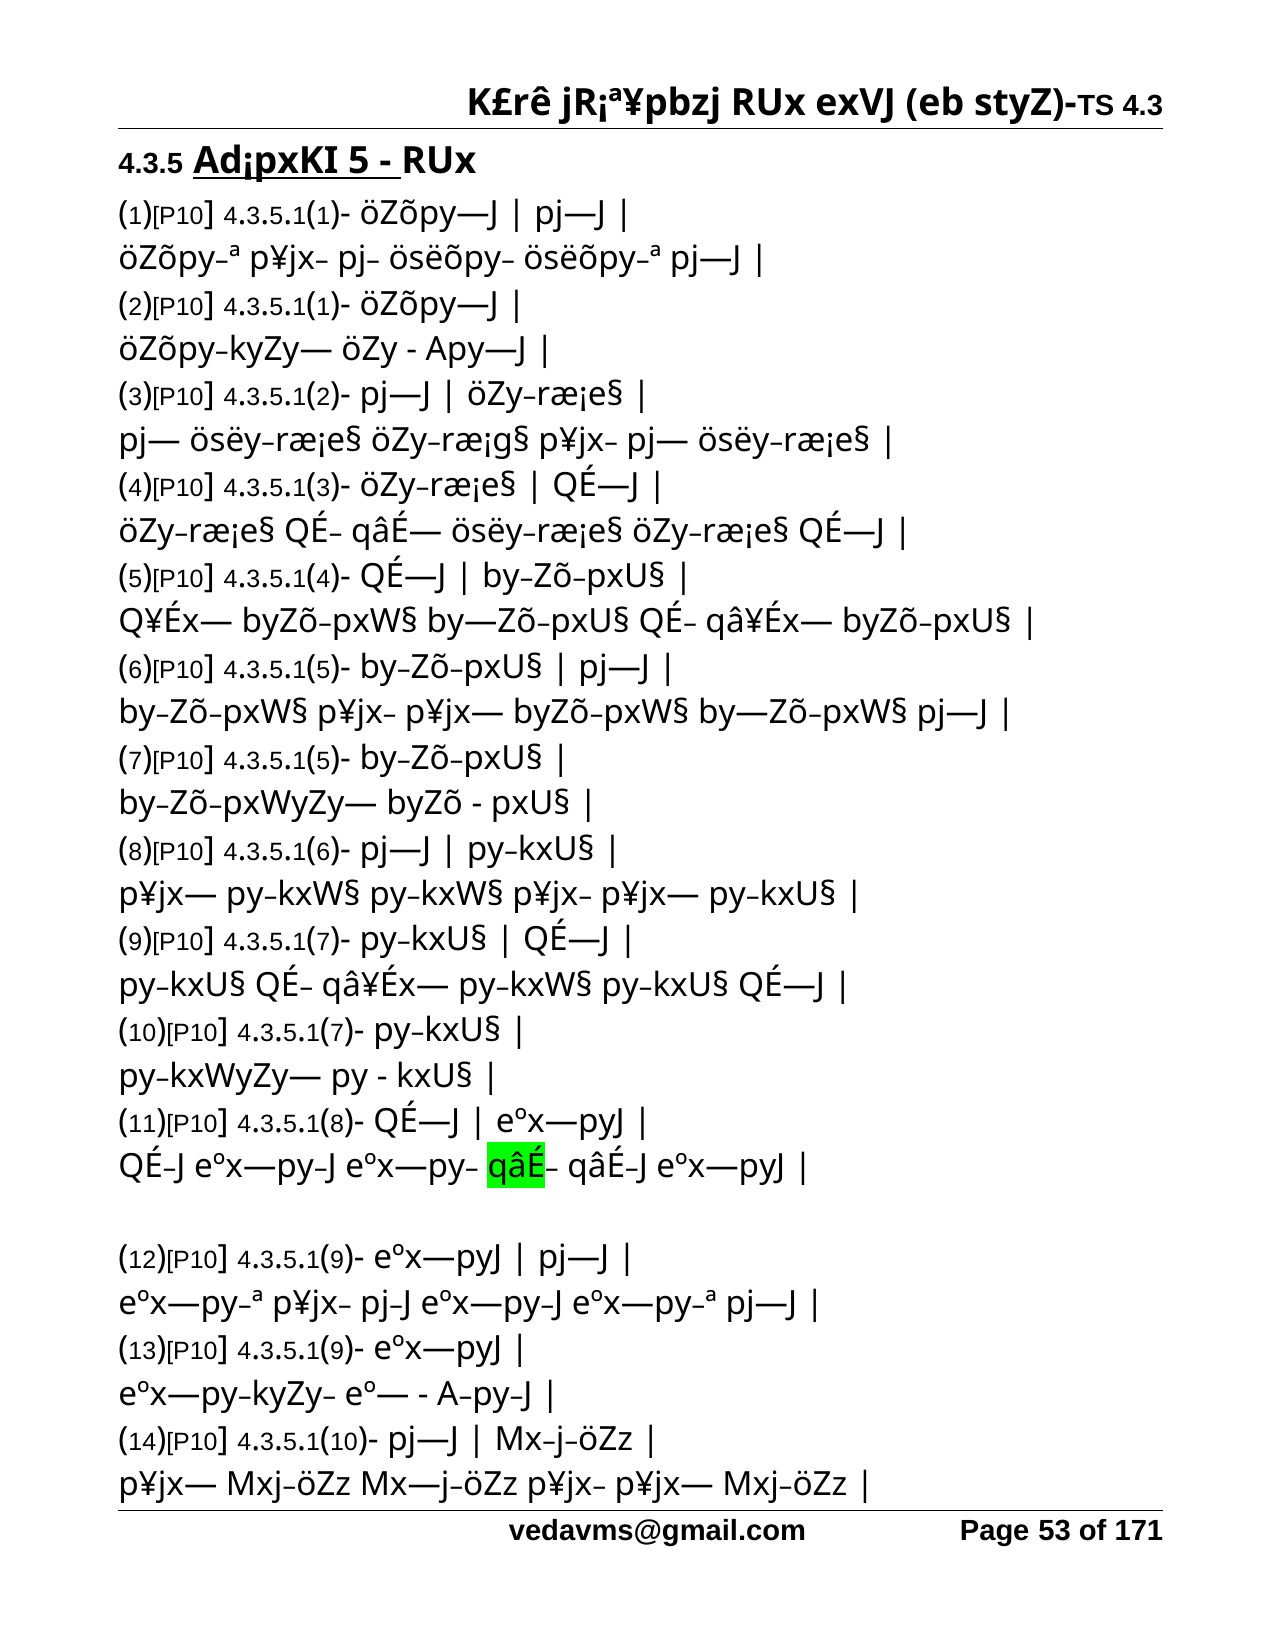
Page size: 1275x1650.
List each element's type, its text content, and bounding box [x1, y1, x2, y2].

subtitle Ad¡pxKI 5 - RUx [118, 133, 1163, 184]
text by–Zõ–pxW§ p¥jx– p¥jx— byZõ–pxW§ by—Zõ–pxW§ pj—J | [118, 688, 1163, 733]
text py–kxWyZy— py - kxU§ | [118, 1051, 1163, 1097]
text öZy–ræ¡e§ QÉ– qâÉ— ösëy–ræ¡e§ öZy–ræ¡e§ QÉ—J | [118, 506, 1163, 552]
text p¥jx— Mxj–öZz Mx—j–öZz p¥jx– p¥jx— Mxj–öZz | [118, 1460, 1163, 1506]
text py–kxU§ QÉ– qâ¥Éx— py–kxW§ py–kxU§ QÉ—J | [118, 961, 1163, 1006]
text eºx—py–kyZy– eº— - A–py–J | [118, 1369, 1163, 1415]
text (6)[P10] 4.3.5.1(5)- by–Zõ–pxU§ | pj—J | [118, 643, 1163, 688]
text (9)[P10] 4.3.5.1(7)- py–kxU§ | QÉ—J | [118, 915, 1163, 961]
text (10)[P10] 4.3.5.1(7)- py–kxU§ | [118, 1006, 1163, 1051]
text (5)[P10] 4.3.5.1(4)- QÉ—J | by–Zõ–pxU§ | [118, 552, 1163, 597]
text (3)[P10] 4.3.5.1(2)- pj—J | öZy–ræ¡e§ | [118, 370, 1163, 416]
text QÉ–J eºx—py–J eºx—py– qâÉ– qâÉ–J eºx—pyJ | [545, 1142, 1163, 1188]
text QÉ–J eºx—py–J eºx—py– qâÉ– qâÉ–J eºx—pyJ | [118, 1142, 487, 1188]
text (7)[P10] 4.3.5.1(5)- by–Zõ–pxU§ | [118, 733, 1163, 779]
text (14)[P10] 4.3.5.1(10)- pj—J | Mx–j–öZz | [118, 1415, 1163, 1460]
text eºx—py–ª p¥jx– pj–J eºx—py–J eºx—py–ª pj—J | [118, 1278, 1163, 1324]
text (8)[P10] 4.3.5.1(6)- pj—J | py–kxU§ | [118, 824, 1163, 870]
text Q¥Éx— byZõ–pxW§ by—Zõ–pxU§ QÉ– qâ¥Éx— byZõ–pxU§ | [118, 597, 1163, 643]
text (2)[P10] 4.3.5.1(1)- öZõpy—J | [118, 279, 1163, 325]
text (13)[P10] 4.3.5.1(9)- eºx—pyJ | [118, 1324, 1163, 1369]
text öZõpy–ª p¥jx– pj– ösëõpy– ösëõpy–ª pj—J | [118, 234, 1163, 279]
text p¥jx— py–kxW§ py–kxW§ p¥jx– p¥jx— py–kxU§ | [118, 870, 1163, 915]
text öZõpy–kyZy— öZy - Apy—J | [118, 325, 1163, 370]
text (11)[P10] 4.3.5.1(8)- QÉ—J | eºx—pyJ | [118, 1097, 1163, 1142]
text (1)[P10] 4.3.5.1(1)- öZõpy—J | pj—J | [118, 188, 1163, 234]
text by–Zõ–pxWyZy— byZõ - pxU§ | [118, 779, 1163, 824]
text (12)[P10] 4.3.5.1(9)- eºx—pyJ | pj—J | [118, 1233, 1163, 1278]
text pj— ösëy–ræ¡e§ öZy–ræ¡g§ p¥jx– pj— ösëy–ræ¡e§ | [118, 416, 1163, 461]
text (4)[P10] 4.3.5.1(3)- öZy–ræ¡e§ | QÉ—J | [118, 461, 1163, 506]
